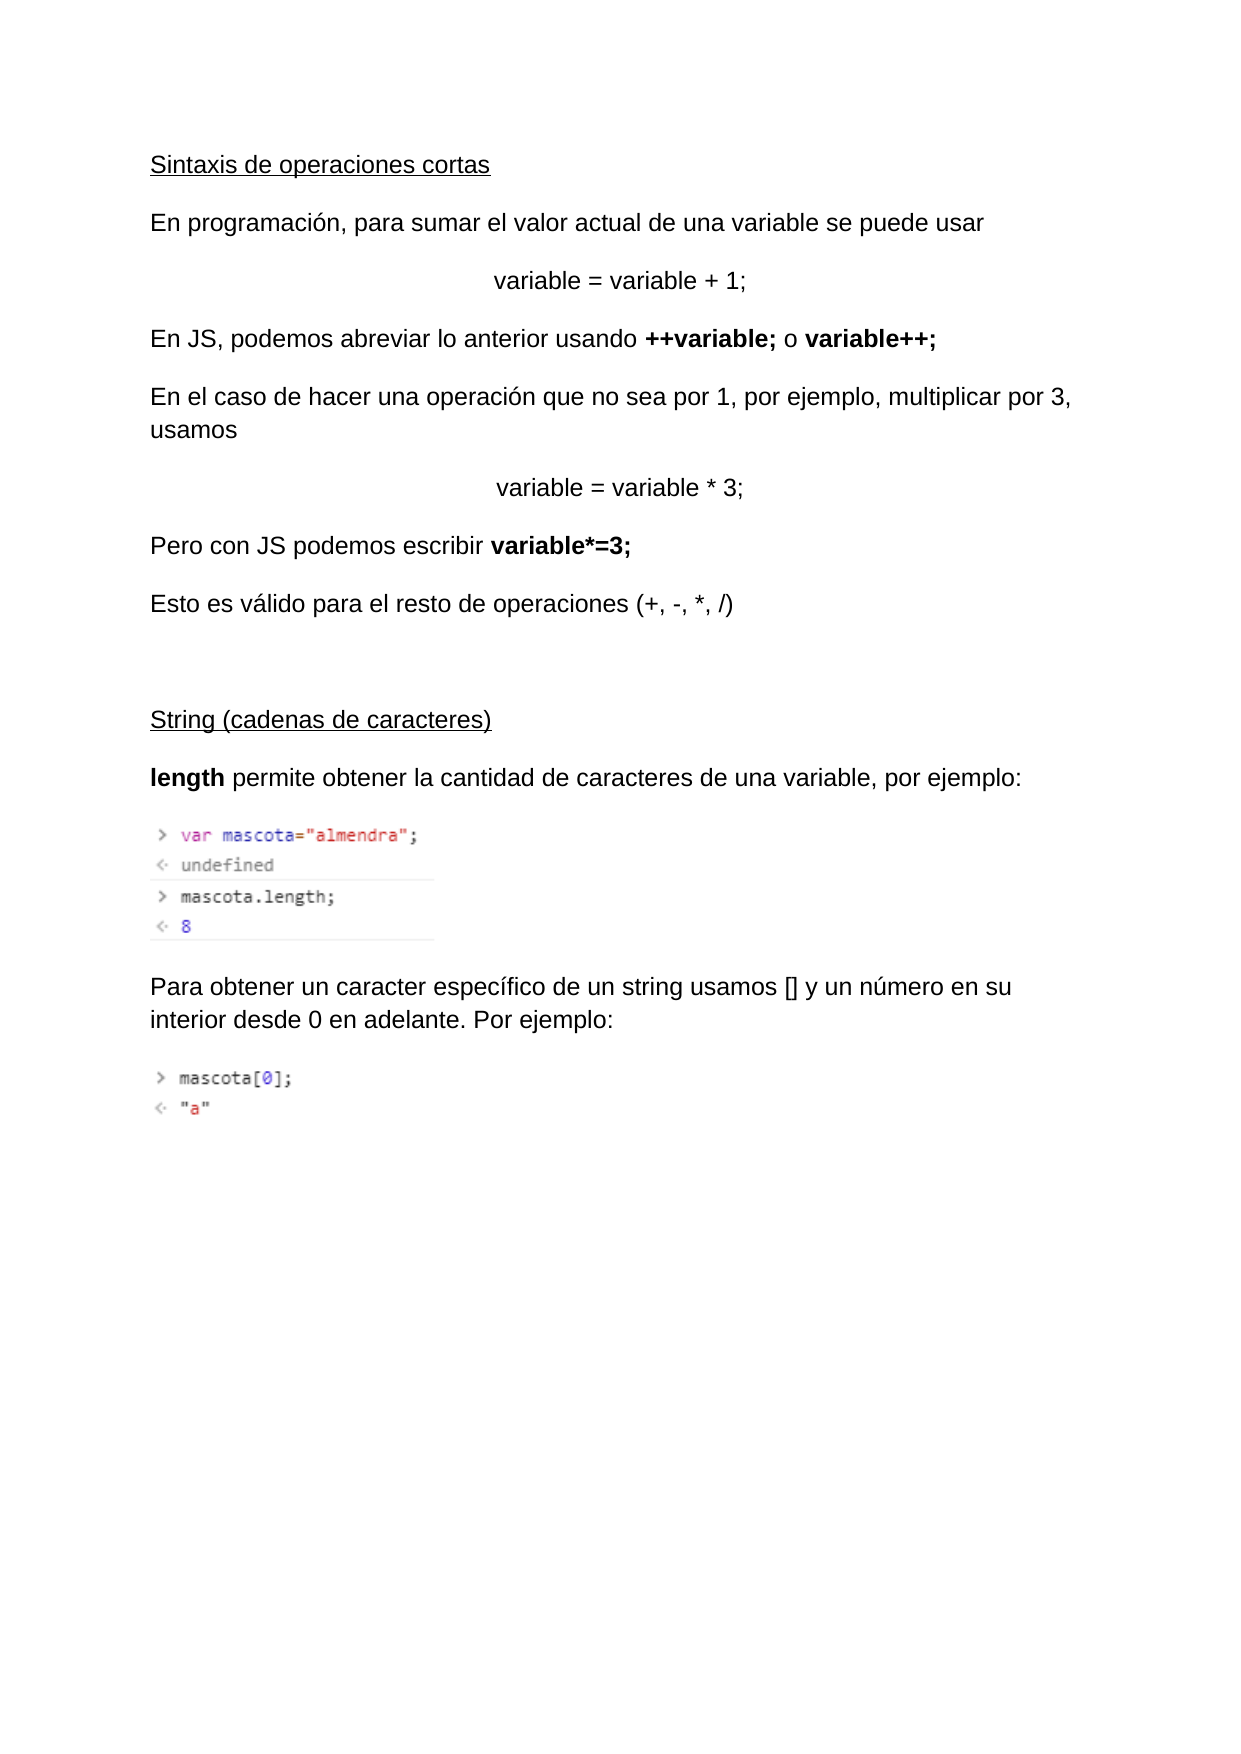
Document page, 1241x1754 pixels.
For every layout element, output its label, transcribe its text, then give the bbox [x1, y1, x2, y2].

text En JS, podemos abreviar lo anterior usando ++variable; o variable++; [150, 324, 1090, 353]
text variable = variable * 3; [150, 473, 1090, 502]
text Para obtener un caracter específico de un string usamos [] y un número en su interior desde 0 en adelante. Por ejemplo: [150, 972, 1090, 1034]
picture [150, 1063, 313, 1118]
text length permite obtener la cantidad de caracteres de una variable, por ejemplo: [150, 763, 1090, 792]
text String (cadenas de caracteres) [150, 705, 1090, 734]
text En programación, para sumar el valor actual de una variable se puede usar [150, 208, 1090, 237]
text Pero con JS podemos escribir variable*=3; [150, 531, 1090, 560]
text variable = variable + 1; [150, 266, 1090, 295]
text Esto es válido para el resto de operaciones (+, -, *, /) [150, 589, 1090, 618]
text Sintaxis de operaciones cortas [150, 150, 1090, 179]
text En el caso de hacer una operación que no sea por 1, por ejemplo, multiplicar por 3, usamos [150, 382, 1090, 444]
picture [150, 821, 435, 944]
